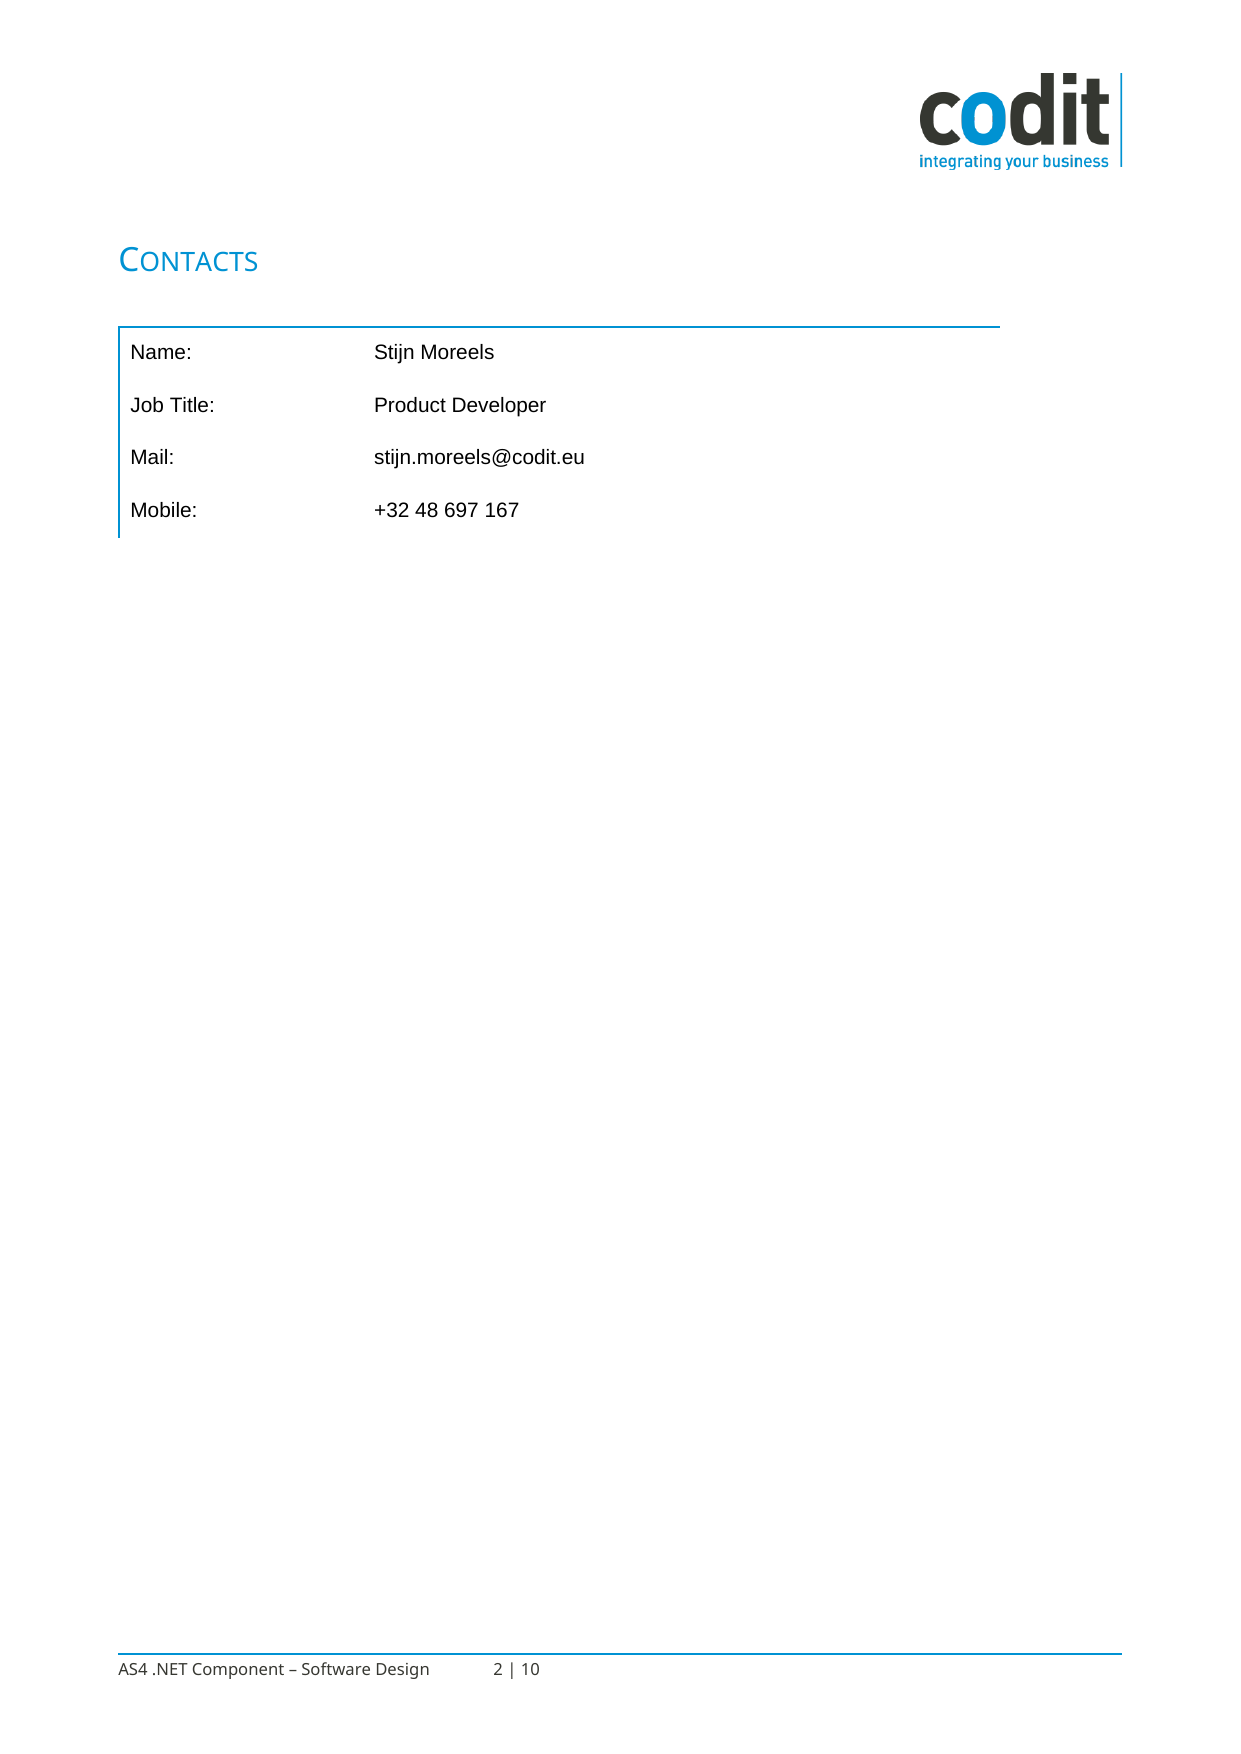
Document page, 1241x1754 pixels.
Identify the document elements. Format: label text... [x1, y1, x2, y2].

table_cell Product Developer [363, 380, 1000, 432]
table_cell Job Title: [120, 380, 363, 432]
subtitle Contacts [118, 236, 1122, 282]
table_cell Mail: [120, 433, 363, 485]
table_header Stijn Moreels [363, 328, 1000, 380]
table_cell Mobile: [120, 485, 363, 537]
table_cell stijn.moreels@codit.eu [363, 433, 1000, 485]
picture [920, 73, 1123, 170]
table_cell +32 48 697 167 [363, 485, 1000, 537]
table_header Name: [120, 328, 363, 380]
